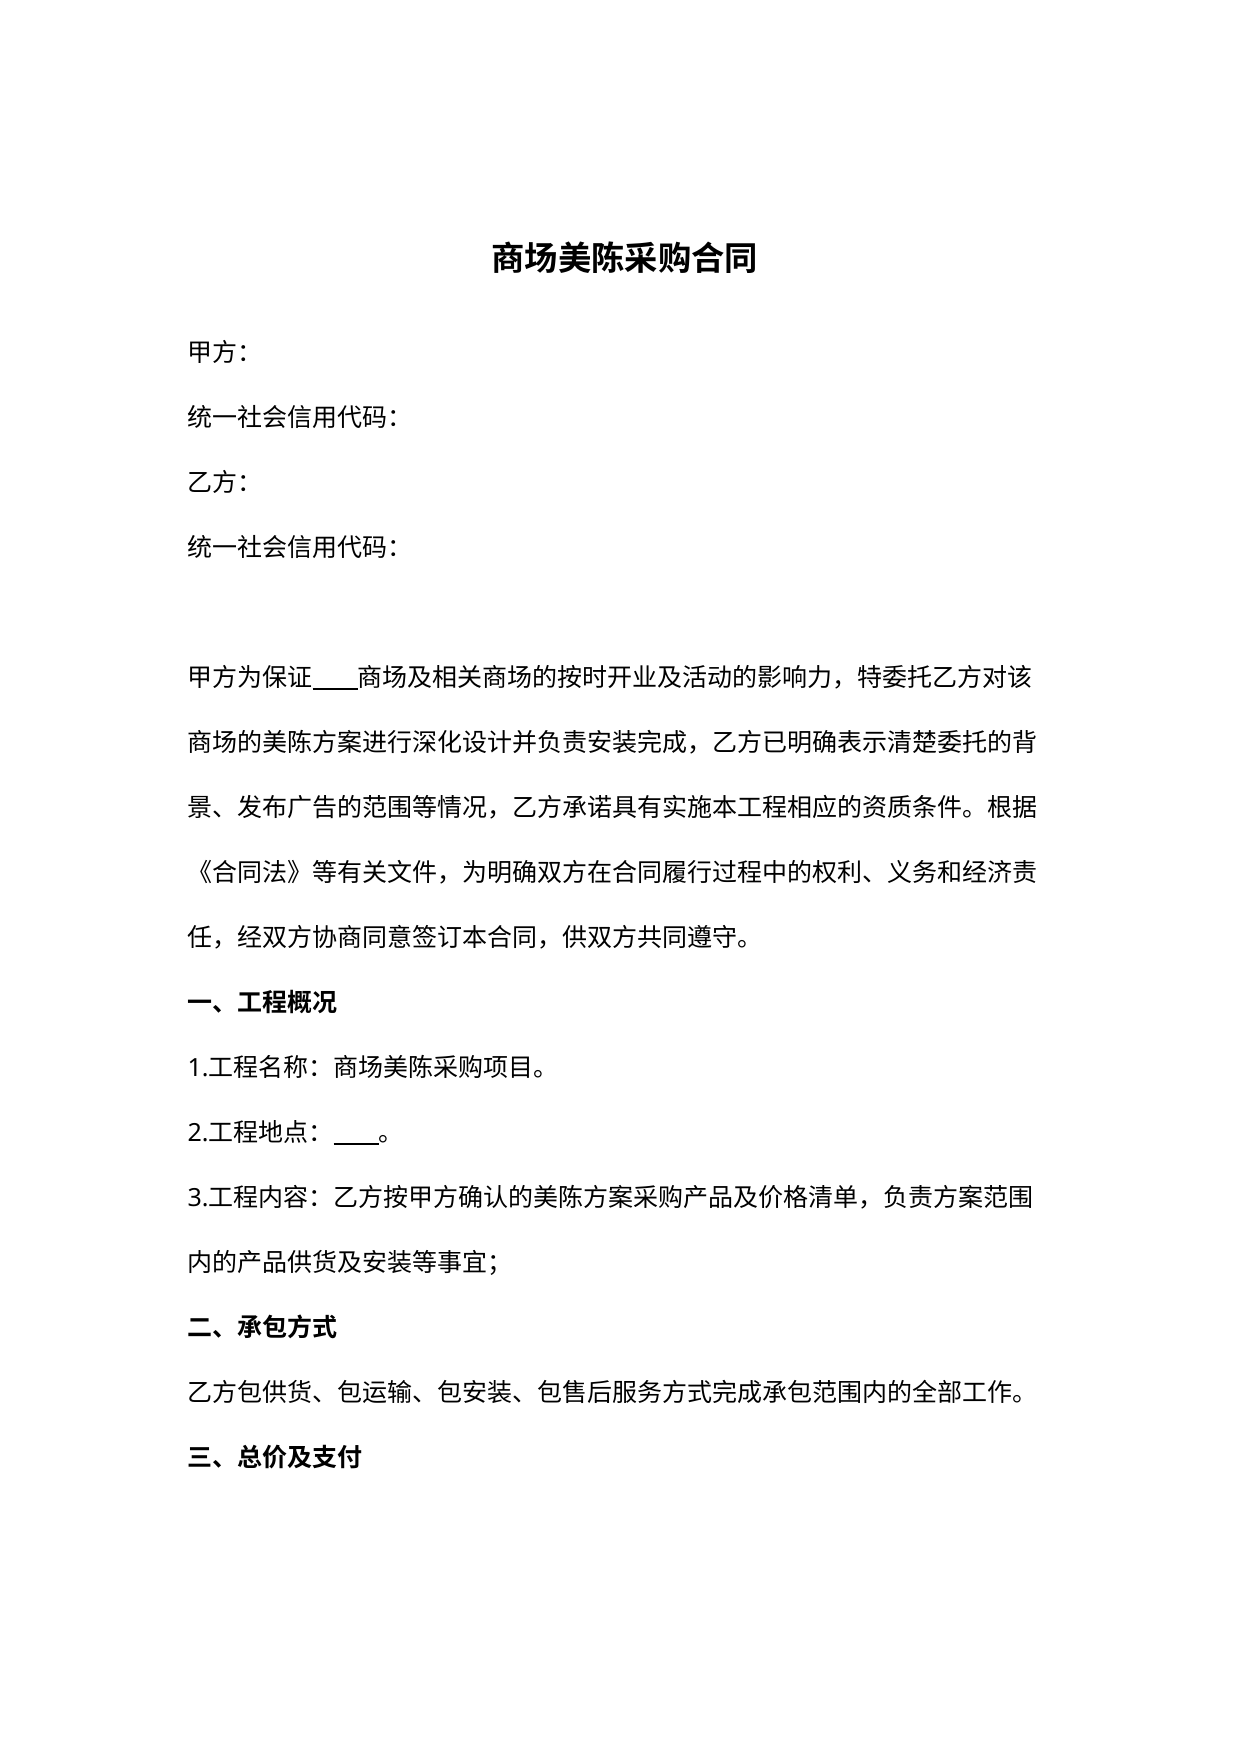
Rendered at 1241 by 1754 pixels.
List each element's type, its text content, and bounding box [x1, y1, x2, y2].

subtitle 商场美陈采购合同 [187, 224, 1053, 289]
text 3.工程内容：乙方按甲方确认的美陈方案采购产品及价格清单，负责方案范围内的产品供货及安装等事宜； [187, 1163, 1053, 1293]
text 1.工程名称：商场美陈采购项目。 [187, 1033, 1053, 1098]
text 乙方包供货、包运输、包安装、包售后服务方式完成承包范围内的全部工作。 [187, 1358, 1053, 1423]
text 乙方： [187, 448, 1053, 513]
text 甲方： [187, 318, 1053, 383]
subtitle 二、承包方式 [187, 1293, 1053, 1358]
text 统一社会信用代码： [187, 513, 1053, 578]
text 2.工程地点： 。 [187, 1098, 1053, 1163]
subtitle 三、总价及支付 [187, 1423, 1053, 1488]
subtitle 一、工程概况 [187, 968, 1053, 1033]
text 统一社会信用代码： [187, 383, 1053, 448]
text 甲方为保证 商场及相关商场的按时开业及活动的影响力，特委托乙方对该商场的美陈方案进行深化设计并负责安装完成，乙方已明确表示清楚委托的背景、发布广告的范围等情况，乙方承诺具有实施本工程相应的资质条件。根据《合同法》等有关文件，为明确双方在合同履行过程中的权利、义务和经济责任，经双方协商同意签订本合同，供双方共同遵守。 [187, 643, 1053, 968]
